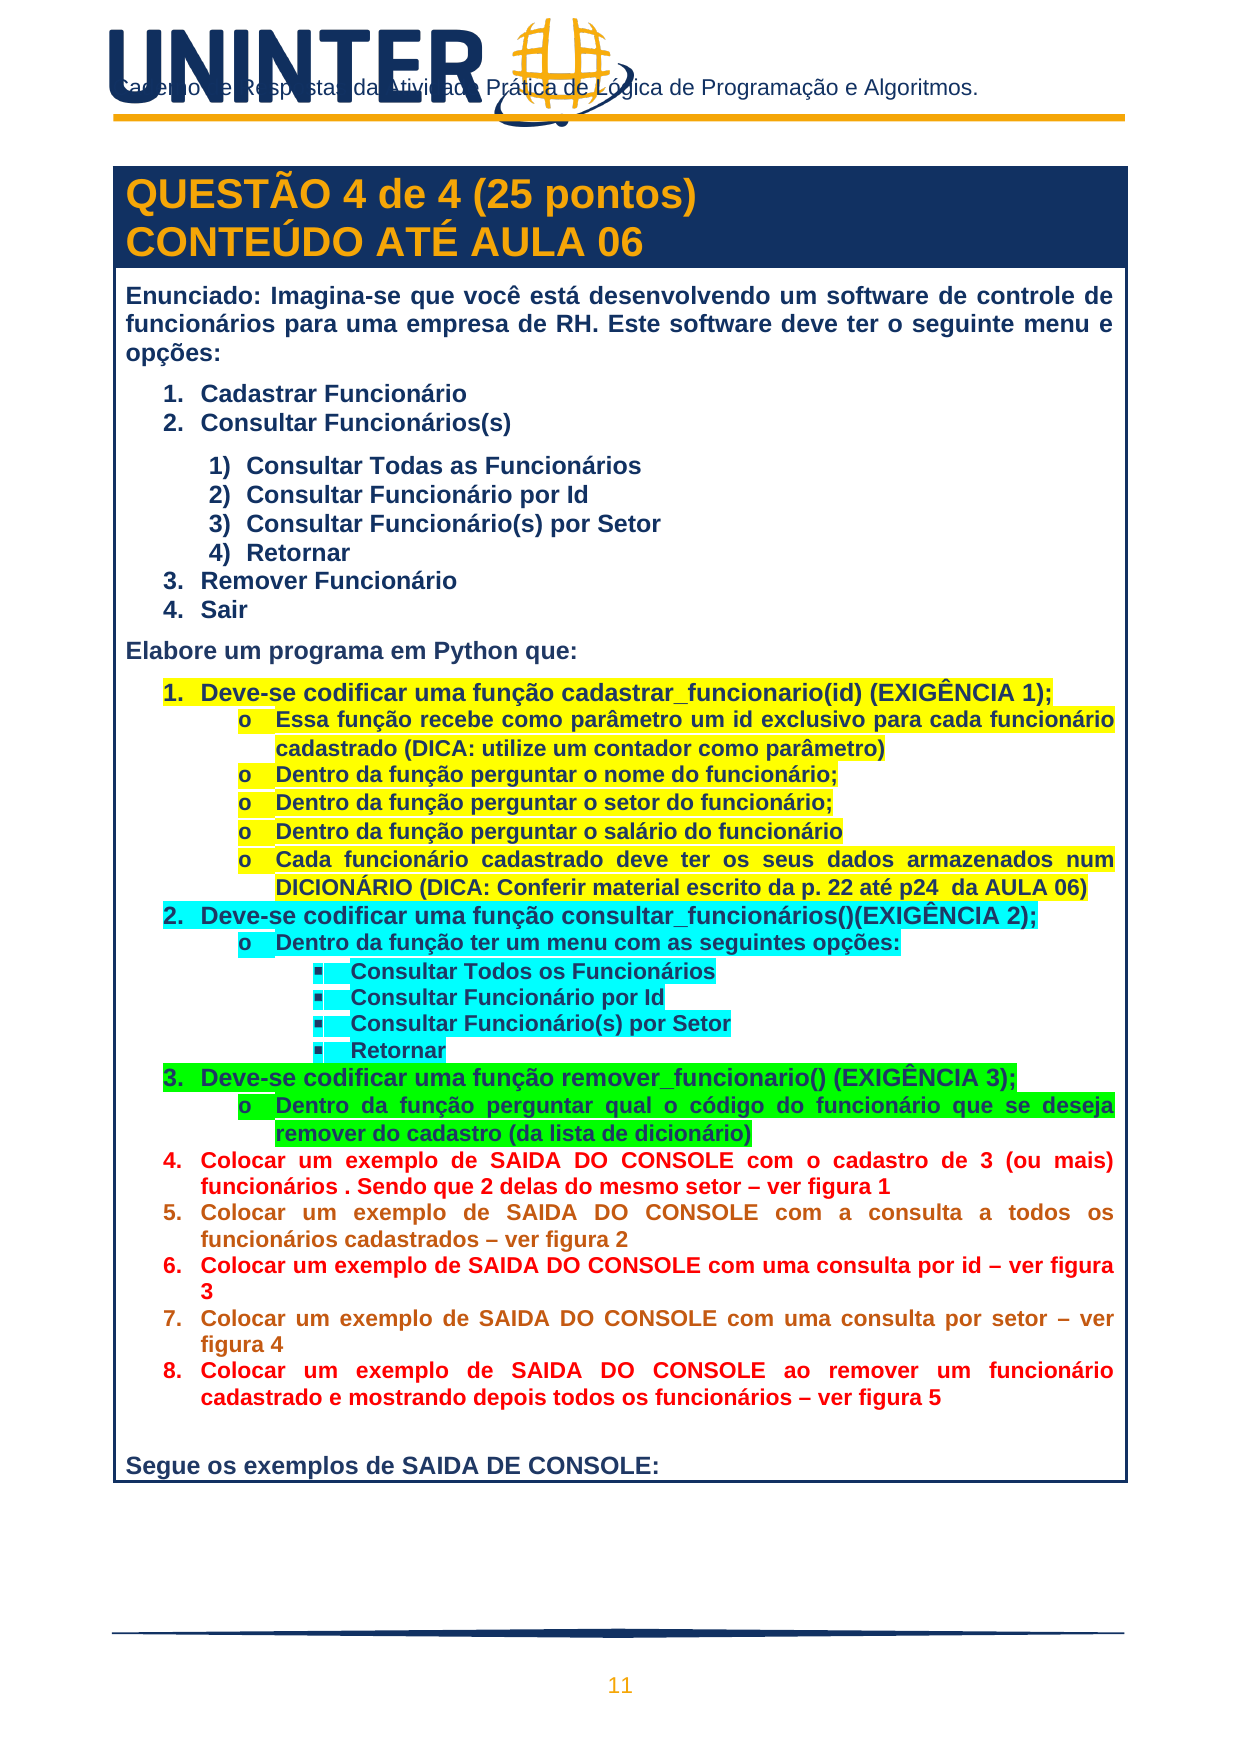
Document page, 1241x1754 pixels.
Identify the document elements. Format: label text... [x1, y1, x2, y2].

picture [109, 18, 634, 127]
table_header QUESTÃO 4 de 4 (25 pontos) CONTEÚDO ATÉ AULA 06 [116, 169, 1125, 265]
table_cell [116, 268, 1125, 1480]
